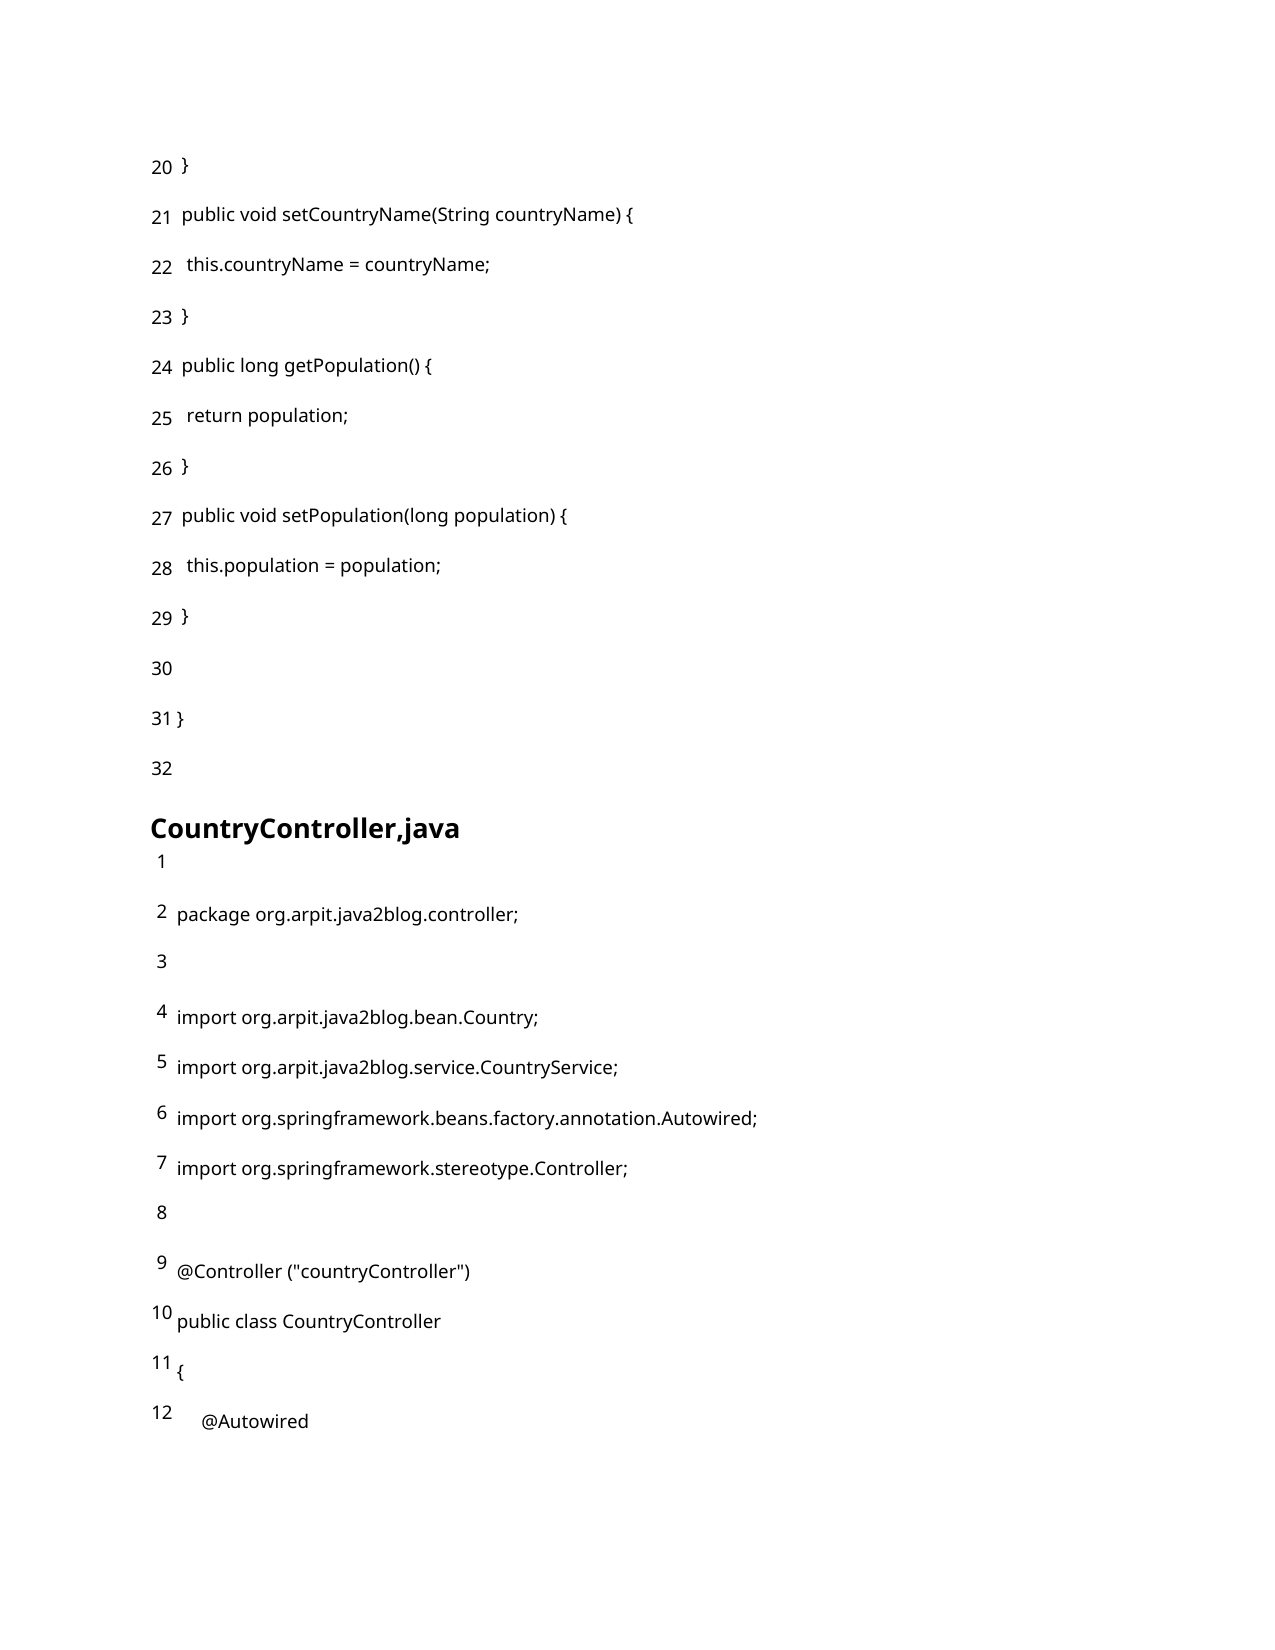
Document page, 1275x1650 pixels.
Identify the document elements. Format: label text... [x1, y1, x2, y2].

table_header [175, 150, 1133, 810]
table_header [149, 847, 175, 1460]
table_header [175, 847, 1133, 1460]
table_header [149, 150, 175, 810]
text CountryController,java [150, 810, 1125, 847]
